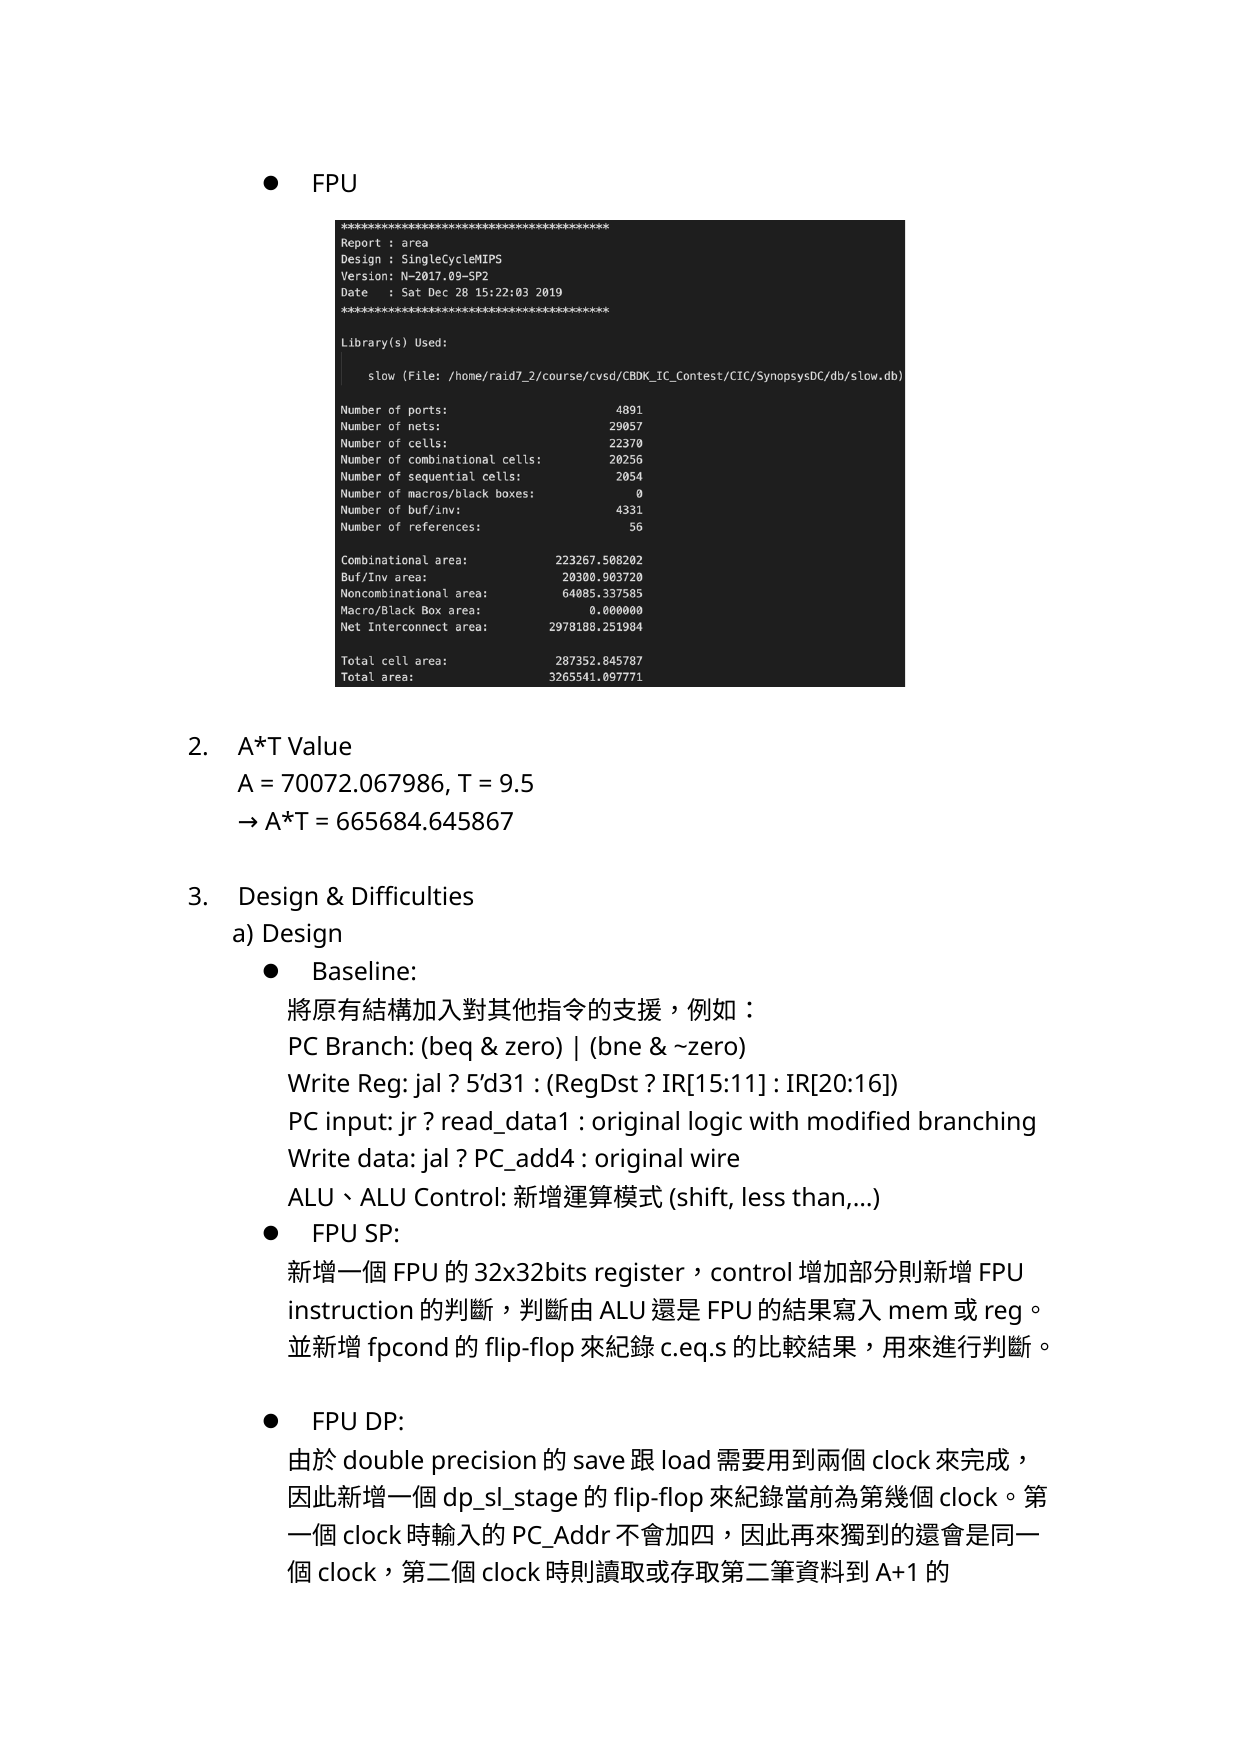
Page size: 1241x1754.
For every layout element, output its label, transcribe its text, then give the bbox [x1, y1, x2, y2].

list FPU SP: [261, 1214, 1053, 1252]
text → A*T = 665684.645867 [237, 802, 1053, 839]
list Write Reg: jal ? 5’d31 : (RegDst ? IR[15:11] : IR[20:16]) [287, 1064, 1053, 1102]
list Design [232, 914, 1053, 952]
text 新增一個FPU的32x32bits register，control增加部分則新增FPU instruction的判斷，判斷由ALU還是FPU的結果寫入mem或reg。並新增fpcond的flip-flop來紀錄c.eq.s的比較結果，用來進行判斷。 [287, 1252, 1053, 1402]
list PC input: jr ? read_data1 : original logic with modified branching [264, 1102, 1053, 1139]
list Baseline: [261, 952, 1053, 989]
list A*T Value [188, 727, 1053, 764]
list 將原有結構加入對其他指令的支援，例如： [287, 989, 1053, 1027]
list FPU [261, 164, 1053, 202]
list PC Branch: (beq & zero) | (bne & ~zero) [287, 1027, 1053, 1064]
list FPU DP: [261, 1402, 1053, 1439]
list Write data: jal ? PC_add4 : original wire [264, 1139, 1053, 1177]
picture [335, 220, 905, 687]
list Design & Difficulties [188, 877, 1053, 914]
list ALU、ALU Control: 新增運算模式 (shift, less than,…) [264, 1177, 1053, 1214]
text A = 70072.067986, T = 9.5 [237, 764, 1053, 802]
